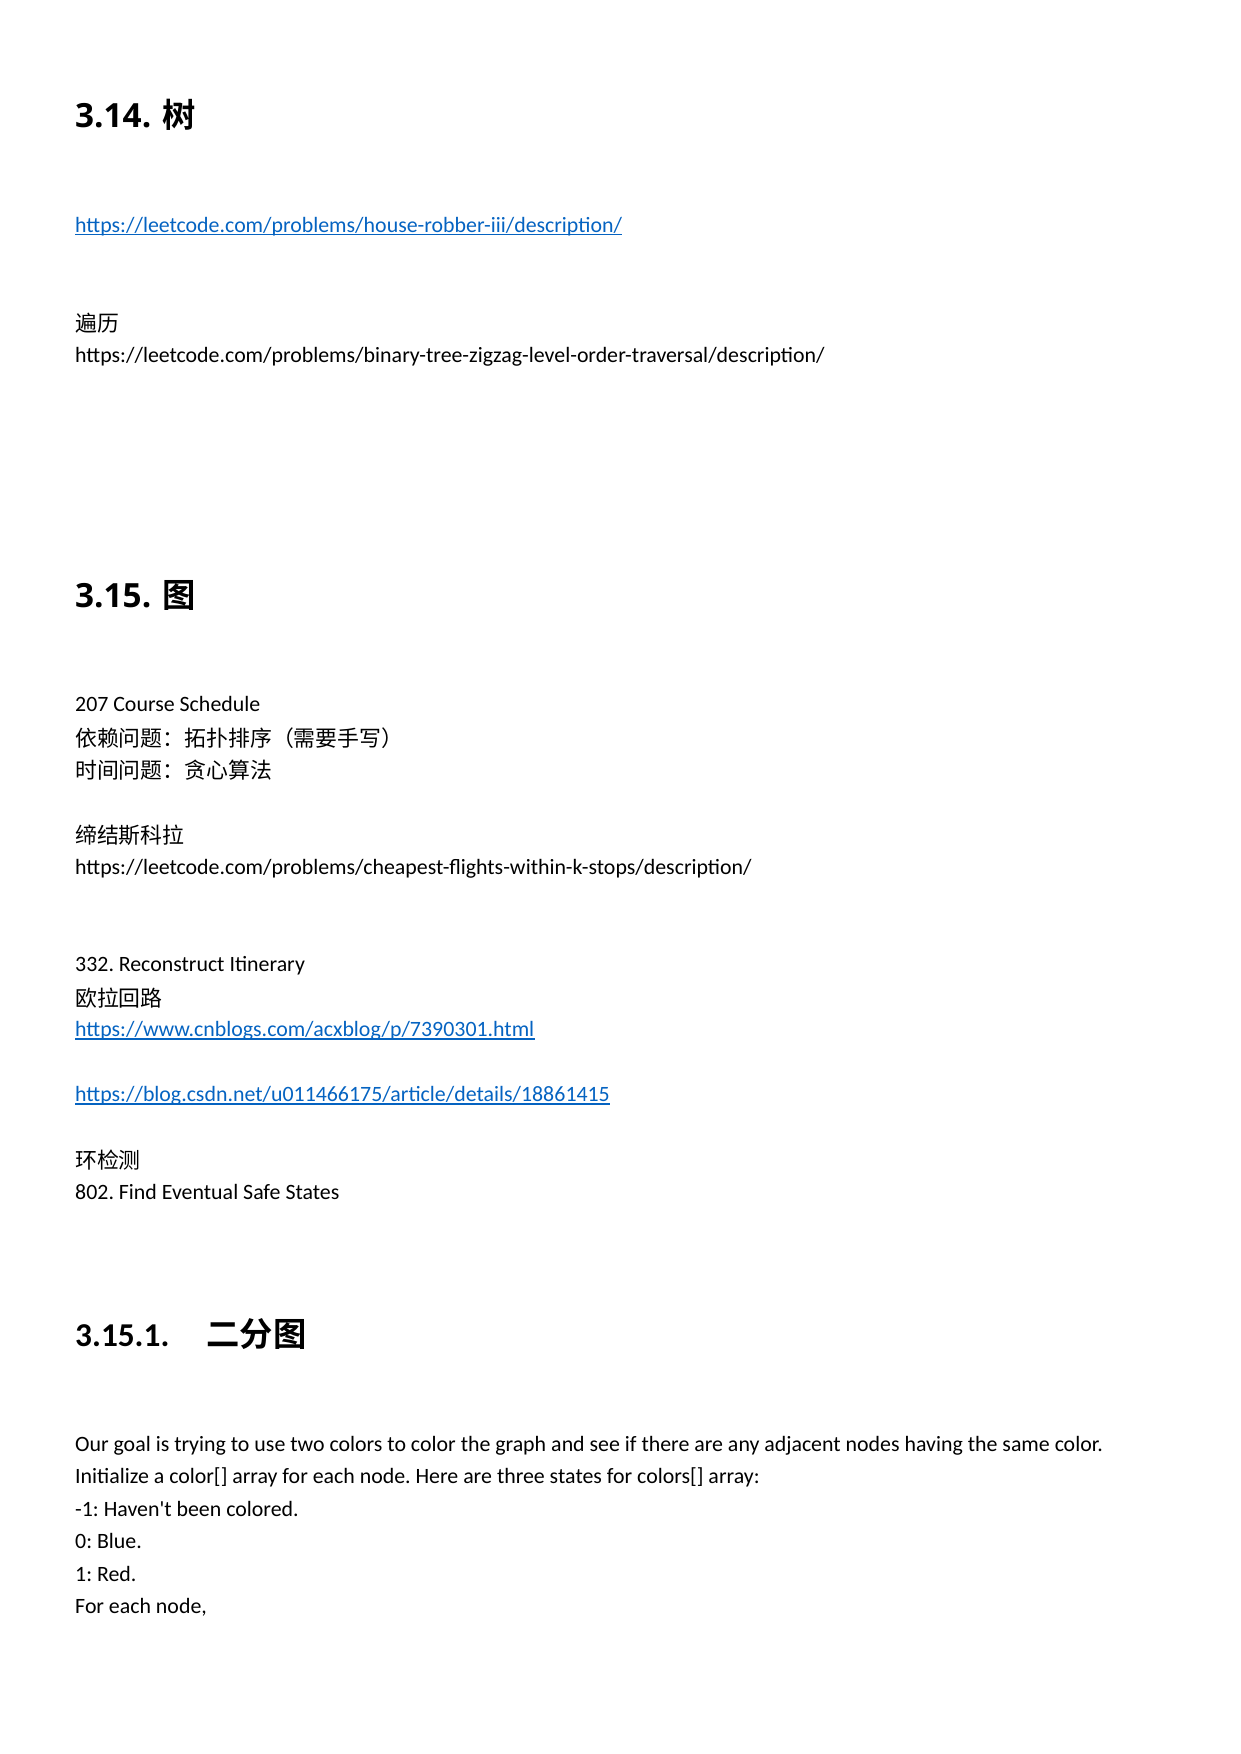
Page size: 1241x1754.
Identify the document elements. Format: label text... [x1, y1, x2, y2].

text 332. Reconstruct Itinerary [75, 948, 1165, 980]
text https://blog.csdn.net/u011466175/article/details/18861415 [75, 1078, 1165, 1110]
text 欧拉回路 [75, 980, 1165, 1013]
text Initialize a color[] array for each node. Here are three states for colors[] array: [75, 1459, 1165, 1492]
subtitle 二分图 [75, 1300, 1165, 1365]
text Our goal is trying to use two colors to color the graph and see if there are any adjacent nodes having the same color. [75, 1427, 1165, 1459]
text 207 Course Schedule 依赖问题：拓扑排序（需要手写） 时间问题：贪心算法 [75, 688, 1165, 818]
subtitle 图 [75, 560, 1165, 625]
text 0: Blue. [75, 1524, 1165, 1557]
text -1: Haven't been colored. [75, 1492, 1165, 1524]
text 遍历 [75, 306, 1165, 338]
text 缔结斯科拉 [75, 818, 1165, 850]
text https://leetcode.com/problems/binary-tree-zigzag-level-order-traversal/description/ [75, 338, 1165, 371]
text 802. Find Eventual Safe States [75, 1175, 1165, 1208]
text For each node, [75, 1589, 1165, 1622]
text 环检测 [75, 1143, 1165, 1175]
text 1: Red. [75, 1557, 1165, 1589]
subtitle 树 [75, 81, 1165, 146]
text https://leetcode.com/problems/cheapest-flights-within-k-stops/description/ [75, 850, 1165, 883]
text https://leetcode.com/problems/house-robber-iii/description/ [75, 208, 1165, 241]
text https://www.cnblogs.com/acxblog/p/7390301.html [75, 1013, 1165, 1045]
